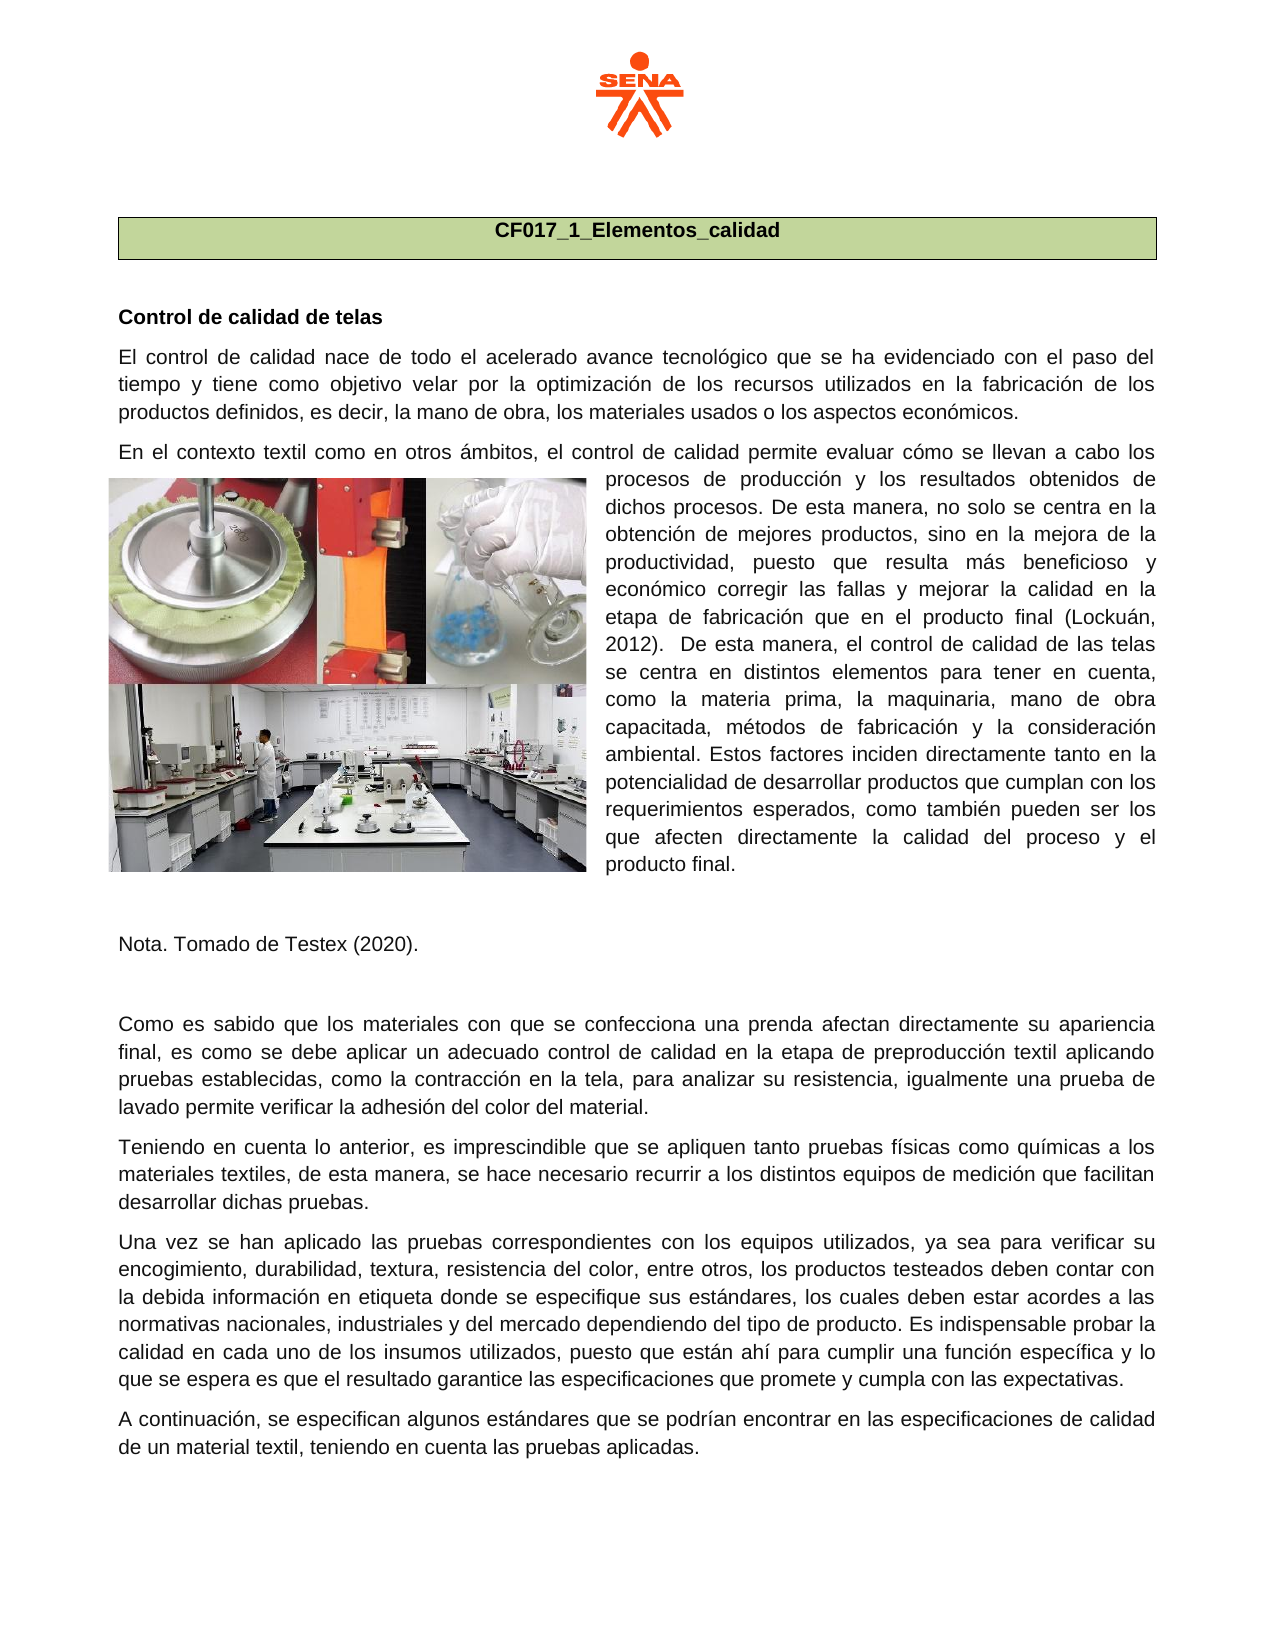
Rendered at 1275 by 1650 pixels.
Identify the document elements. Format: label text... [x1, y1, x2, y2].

text A continuación, se especifican algunos estándares que se podrían encontrar en las especificaciones de calidad de un material textil, teniendo en cuenta las pruebas aplicadas. [118, 1407, 1157, 1459]
text Una vez se han aplicado las pruebas correspondientes con los equipos utilizados, ya sea para verificar su encogimiento, durabilidad, textura, resistencia del color, entre otros, los productos testeados deben contar con la debida información en etiqueta donde se especifique sus estándares, los cuales deben estar acordes a las normativas nacionales, industriales y del mercado dependiendo del tipo de producto. Es indispensable probar la calidad en cada uno de los insumos utilizados, puesto que están ahí para cumplir una función específica y lo que se espera es que el resultado garantice las especificaciones que promete y cumpla con las expectativas. [118, 1230, 1157, 1391]
text Teniendo en cuenta lo anterior, es imprescindible que se apliquen tanto pruebas físicas como químicas a los materiales textiles, de esta manera, se hace necesario recurrir a los distintos equipos de medición que facilitan desarrollar dichas pruebas. [118, 1135, 1157, 1214]
text El control de calidad nace de todo el acelerado avance tecnológico que se ha evidenciado con el paso del tiempo y tiene como objetivo velar por la optimización de los recursos utilizados en la fabricación de los productos definidos, es decir, la mano de obra, los materiales usados o los aspectos económicos. [118, 345, 1157, 424]
text Como es sabido que los materiales con que se confecciona una prenda afectan directamente su apariencia final, es como se debe aplicar un adecuado control de calidad en la etapa de preproducción textil aplicando pruebas establecidas, como la contracción en la tela, para analizar su resistencia, igualmente una prueba de lavado permite verificar la adhesión del color del material. [118, 1012, 1157, 1119]
subtitle Control de calidad de telas [118, 305, 1157, 329]
text Nota. Tomado de Testex (2020). [118, 932, 1157, 956]
picture [108, 478, 587, 872]
table_header CF017_1_Elementos_calidad [119, 218, 1156, 259]
picture [585, 48, 690, 142]
